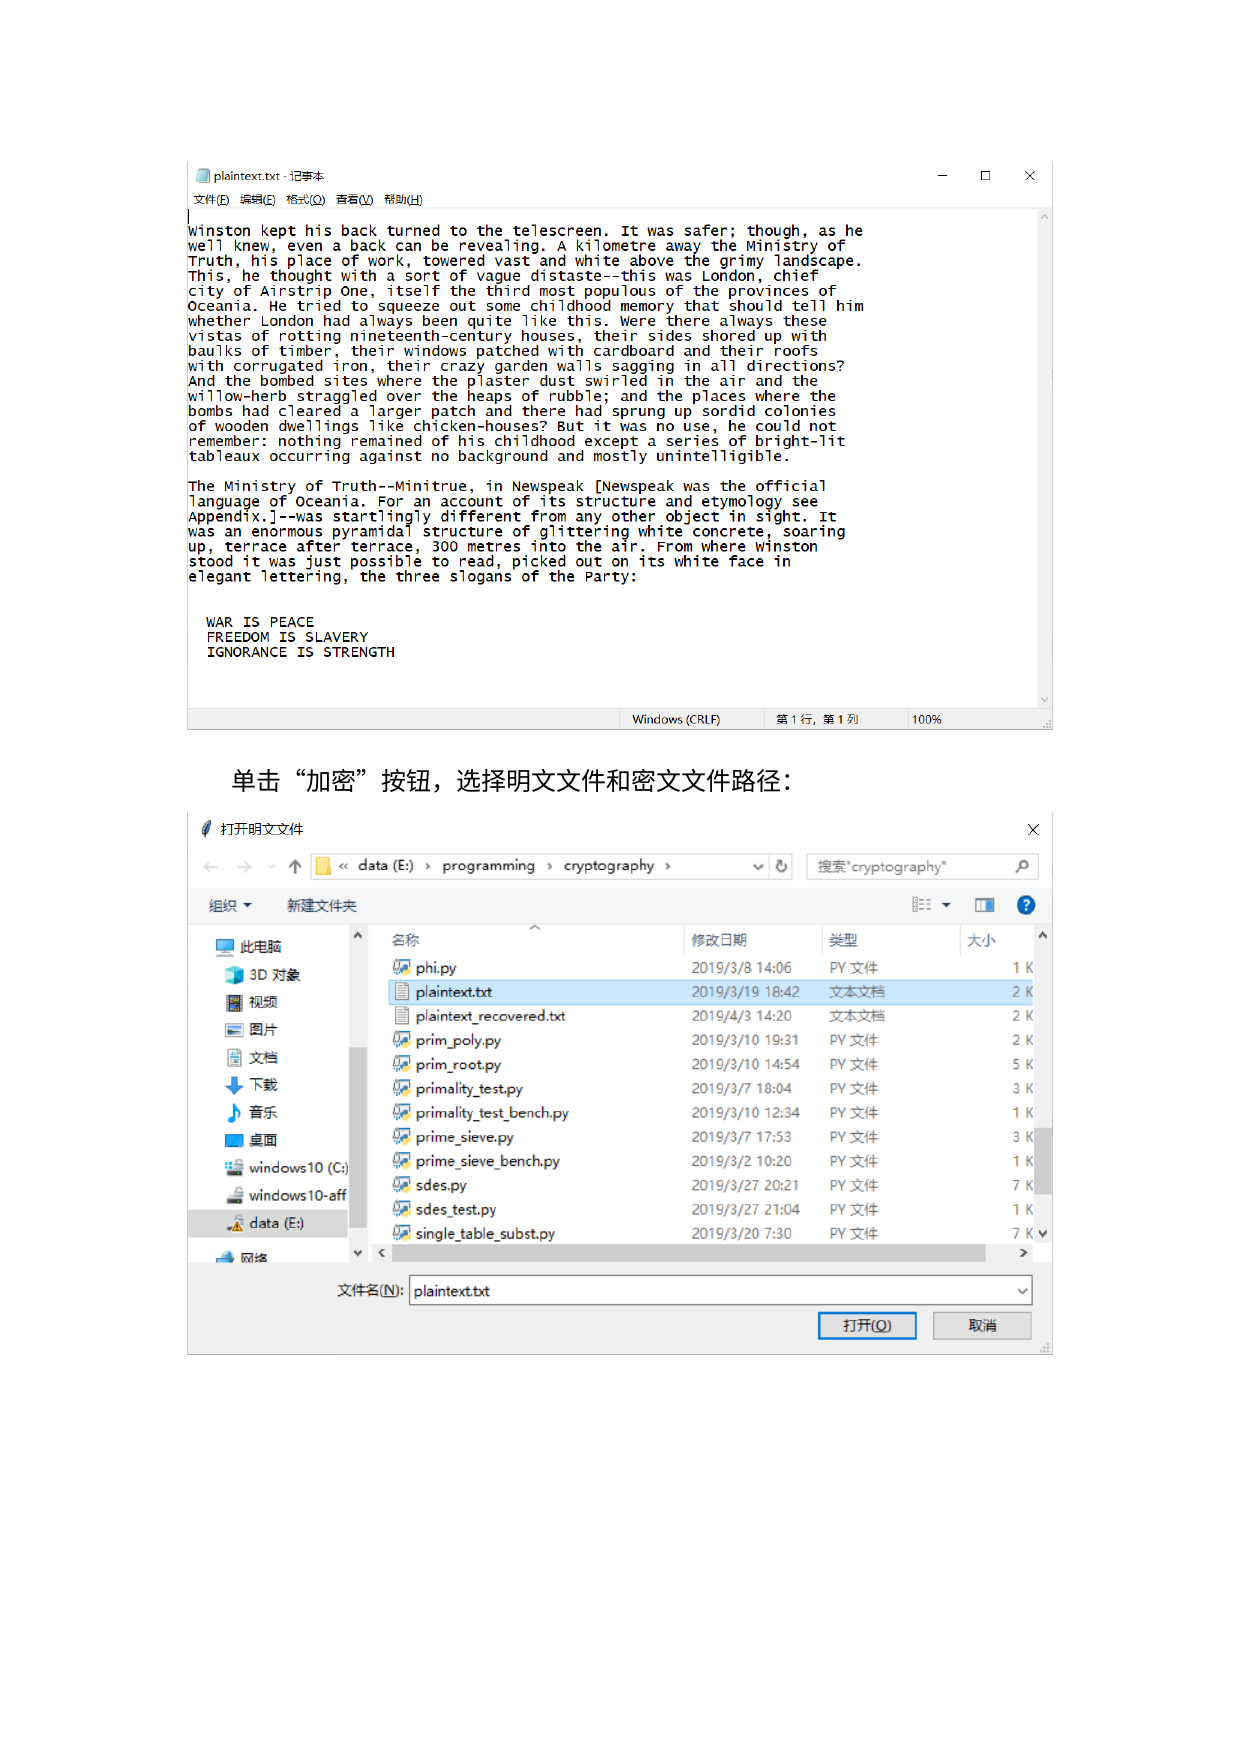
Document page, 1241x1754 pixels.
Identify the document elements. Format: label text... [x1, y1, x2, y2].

text 单击“加密”按钮，选择明文文件和密文文件路径： [187, 747, 1053, 812]
picture [187, 162, 1053, 730]
picture [187, 812, 1053, 1355]
